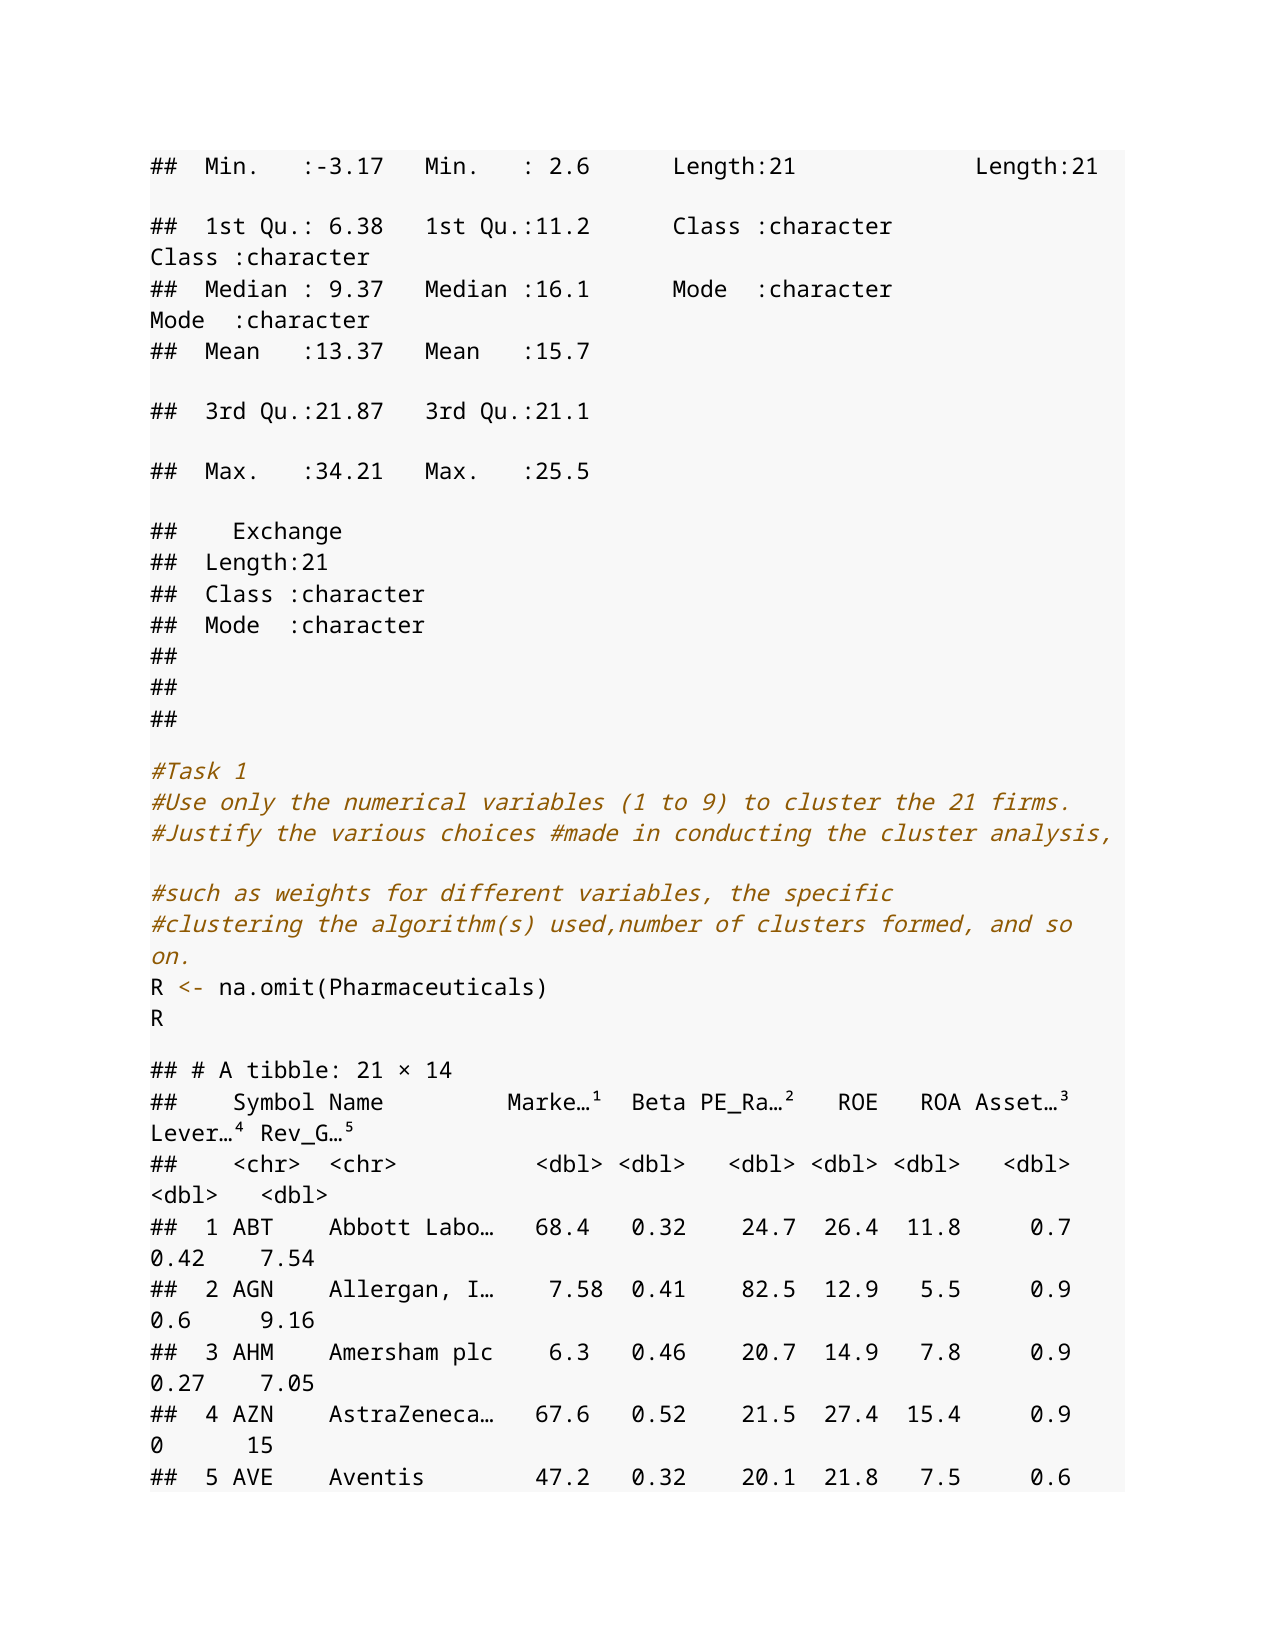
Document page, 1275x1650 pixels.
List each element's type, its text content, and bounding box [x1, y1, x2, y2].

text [150, 150, 1125, 734]
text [150, 1054, 1125, 1492]
text #Task 1 #Use only the numerical variables (1 to 9) to cluster the 21 firms. #Justify the various choices #made in conducting the cluster analysis, #such as weights for different variables, the specific #clustering the algorithm(s) used,number of clusters formed, and so on. R <- na.omit(Pharmaceuticals) R [150, 754, 1125, 1033]
